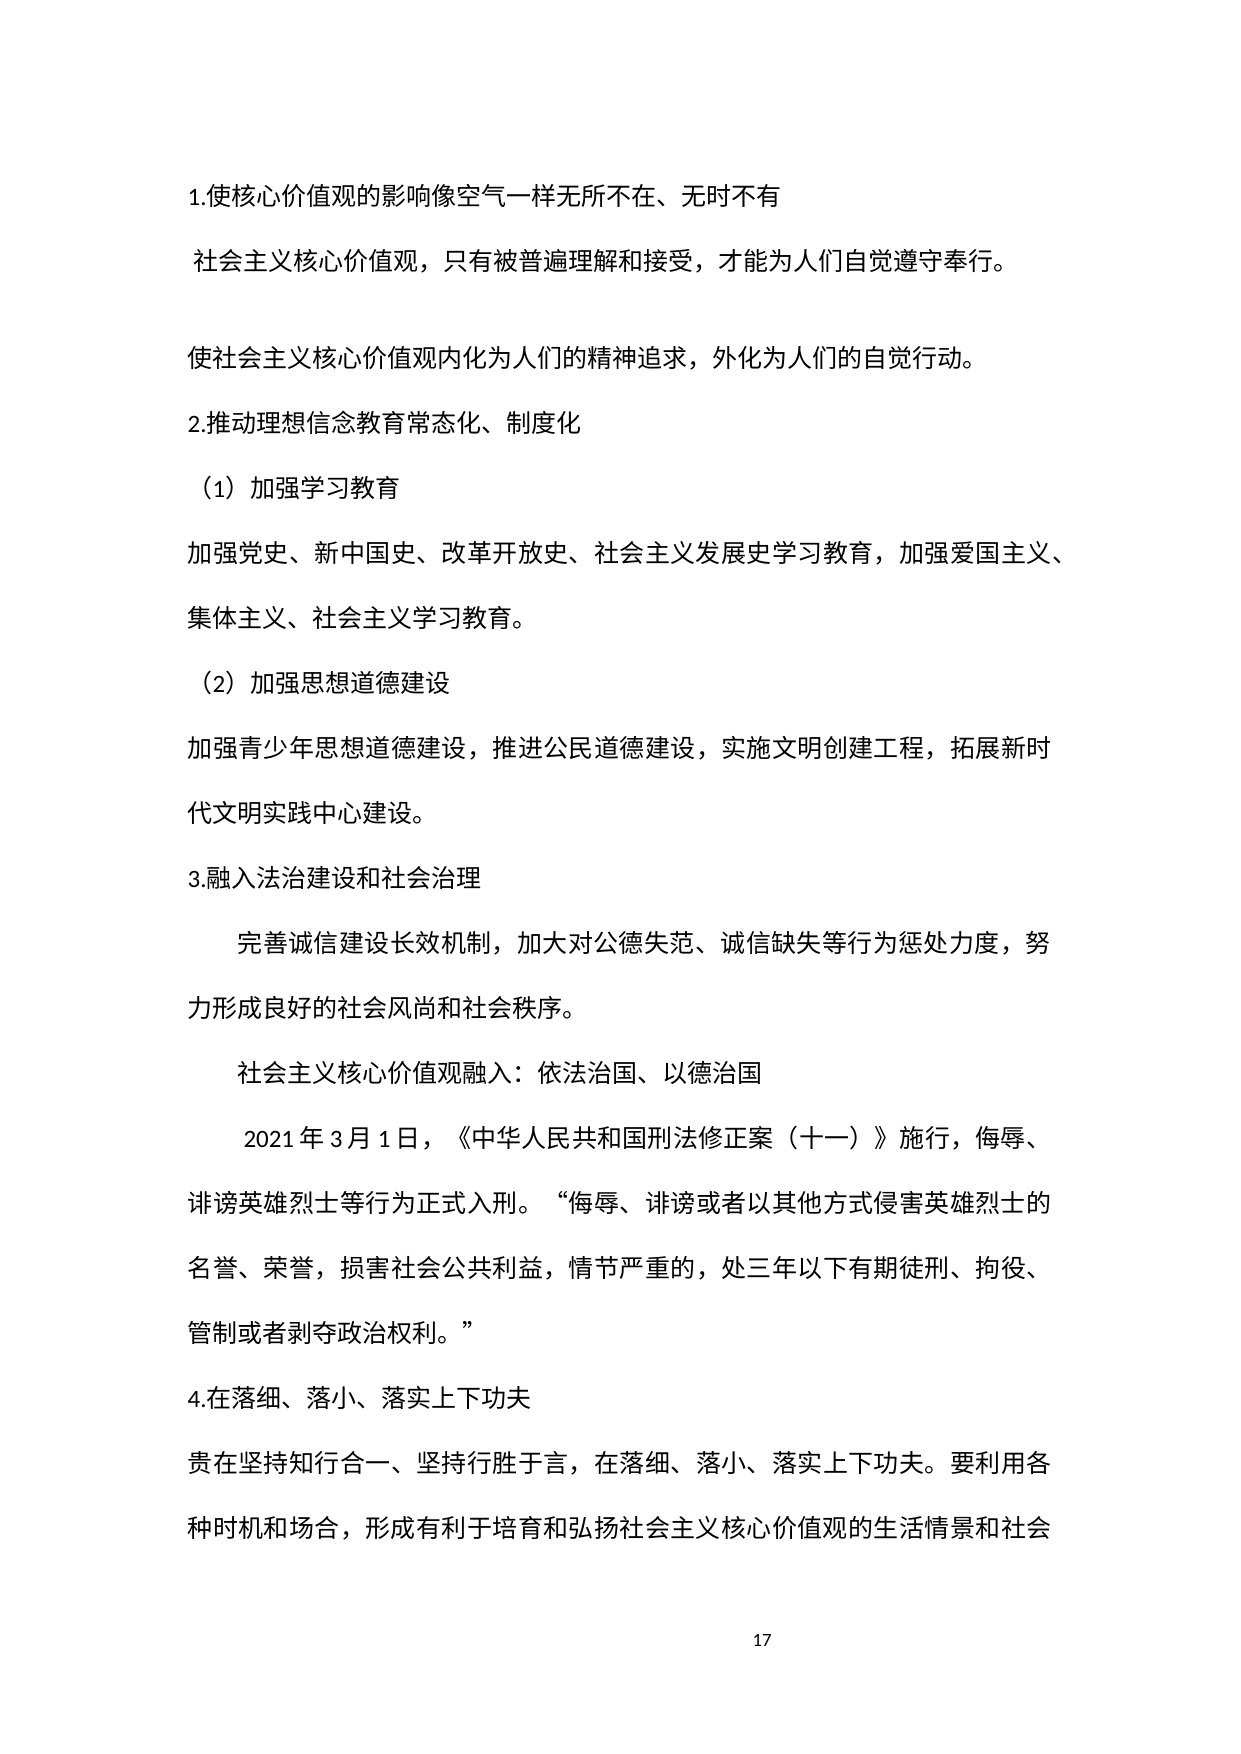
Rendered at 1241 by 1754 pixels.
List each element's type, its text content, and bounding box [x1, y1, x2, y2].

list 2.推动理想信念教育常态化、制度化 [187, 389, 1053, 454]
list 1.使核心价值观的影响像空气一样无所不在、无时不有 [187, 162, 1053, 227]
list 2021年3月1日，《中华人民共和国刑法修正案（十一）》施行，侮辱、诽谤英雄烈士等行为正式入刑。“侮辱、诽谤或者以其他方式侵害英雄烈士的名誉、荣誉，损害社会公共利益，情节严重的，处三年以下有期徒刑、拘役、管制或者剥夺政治权利。” [187, 1104, 1053, 1364]
list 使社会主义核心价值观内化为人们的精神追求，外化为人们的自觉行动。 [187, 324, 1053, 389]
list 加强党史、新中国史、改革开放史、社会主义发展史学习教育，加强爱国主义、集体主义、社会主义学习教育。 [187, 519, 1053, 649]
list 4.在落细、落小、落实上下功夫 [187, 1364, 1053, 1429]
list 社会主义核心价值观，只有被普遍理解和接受，才能为人们自觉遵守奉行。 [187, 227, 1053, 292]
list 3.融入法治建设和社会治理 [187, 844, 1053, 909]
list 完善诚信建设长效机制，加大对公德失范、诚信缺失等行为惩处力度，努力形成良好的社会风尚和社会秩序。 [187, 909, 1053, 1039]
list （1）加强学习教育 [187, 454, 1053, 519]
list （2）加强思想道德建设 [187, 649, 1053, 714]
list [187, 1429, 1053, 1559]
list 社会主义核心价值观融入：依法治国、以德治国 [187, 1039, 1053, 1104]
list 加强青少年思想道德建设，推进公民道德建设，实施文明创建工程，拓展新时代文明实践中心建设。 [187, 714, 1053, 844]
